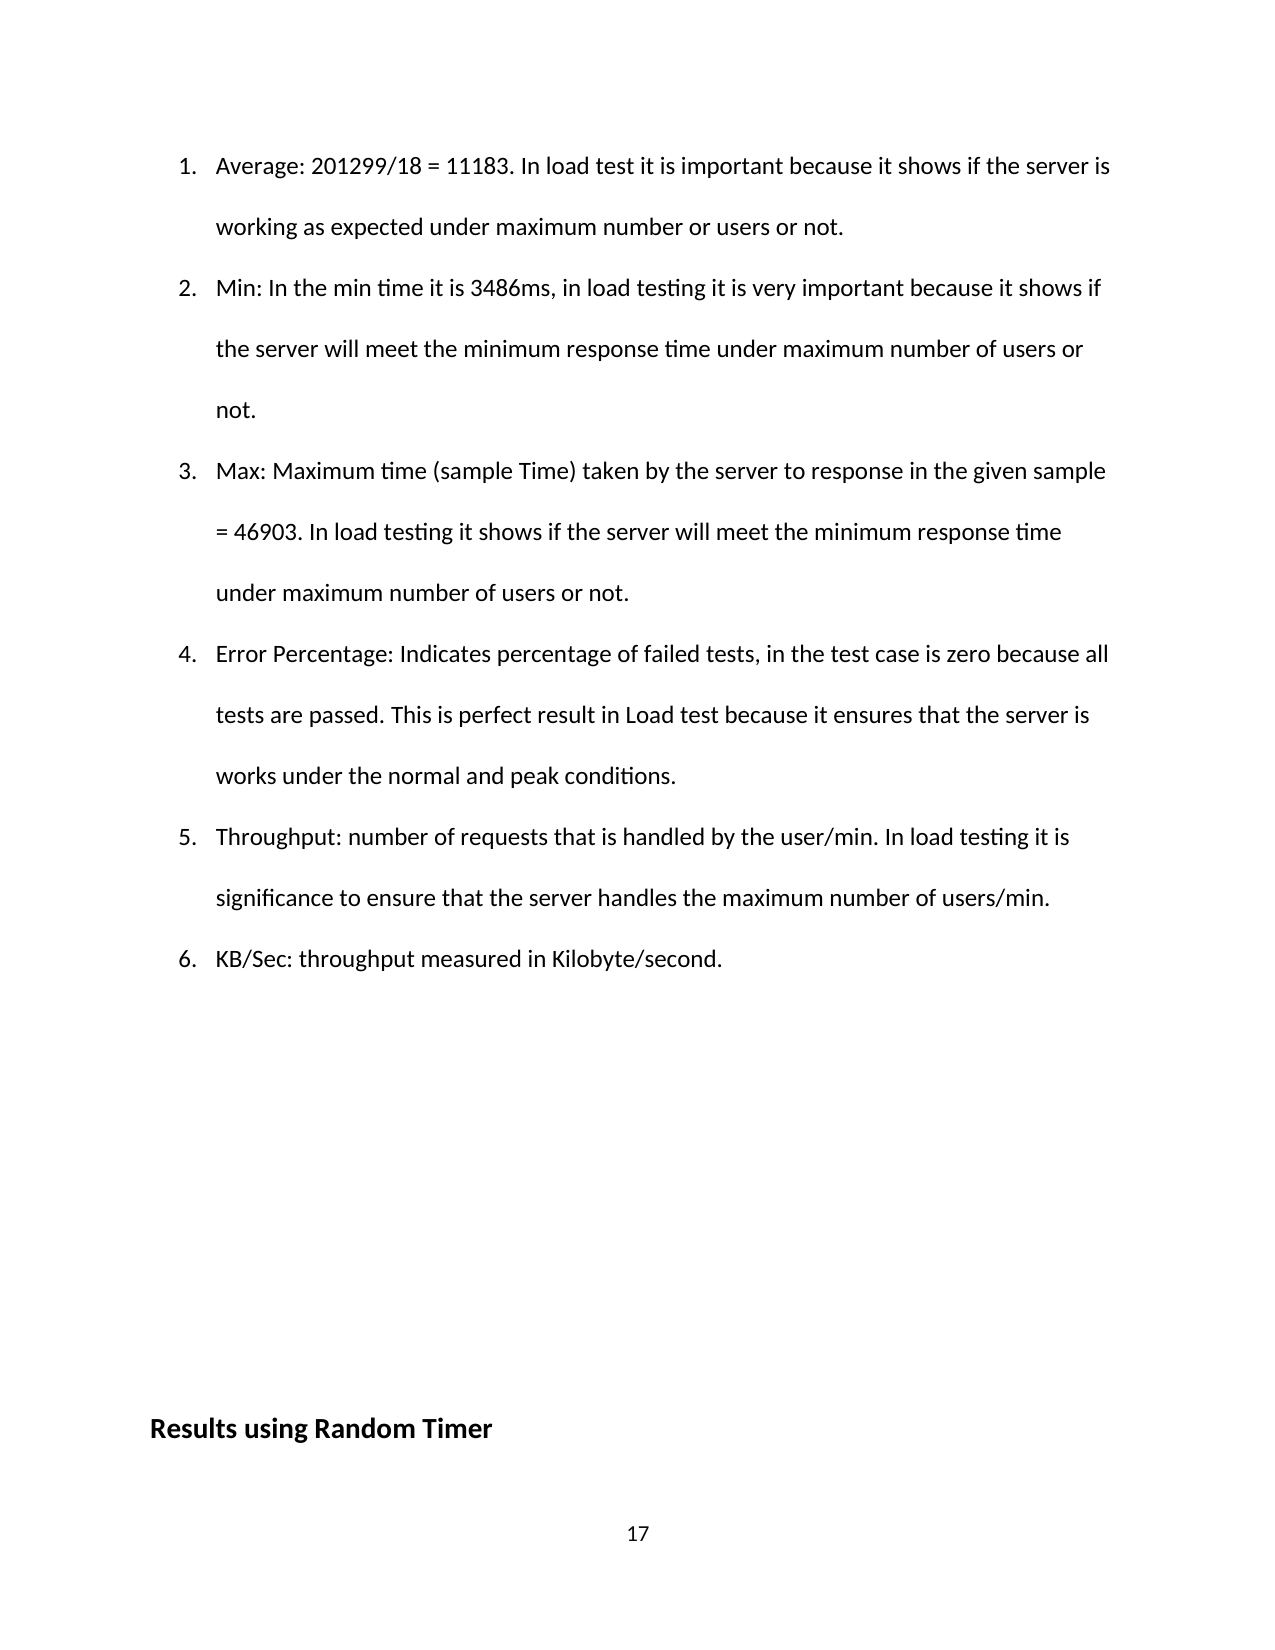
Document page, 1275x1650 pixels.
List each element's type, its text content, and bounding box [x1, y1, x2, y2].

list KB/Sec: throughput measured in Kilobyte/second. [178, 943, 1125, 974]
list Error Percentage: Indicates percentage of failed tests, in the test case is zero because all tests are passed. This is perfect result in Load test because it ensures that the server is works under the normal and peak conditions. [178, 638, 1125, 791]
text Results using Random Timer [150, 1410, 1125, 1445]
list Min: In the min time it is 3486ms, in load testing it is very important because it shows if the server will meet the minimum response time under maximum number of users or not. [178, 272, 1125, 425]
list Average: 201299/18 = 11183. In load test it is important because it shows if the server is working as expected under maximum number or users or not. [178, 150, 1125, 242]
list Throughput: number of requests that is handled by the user/min. In load testing it is significance to ensure that the server handles the maximum number of users/min. [178, 821, 1125, 913]
list Max: Maximum time (sample Time) taken by the server to response in the given sample = 46903. In load testing it shows if the server will meet the minimum response time under maximum number of users or not. [178, 455, 1125, 608]
